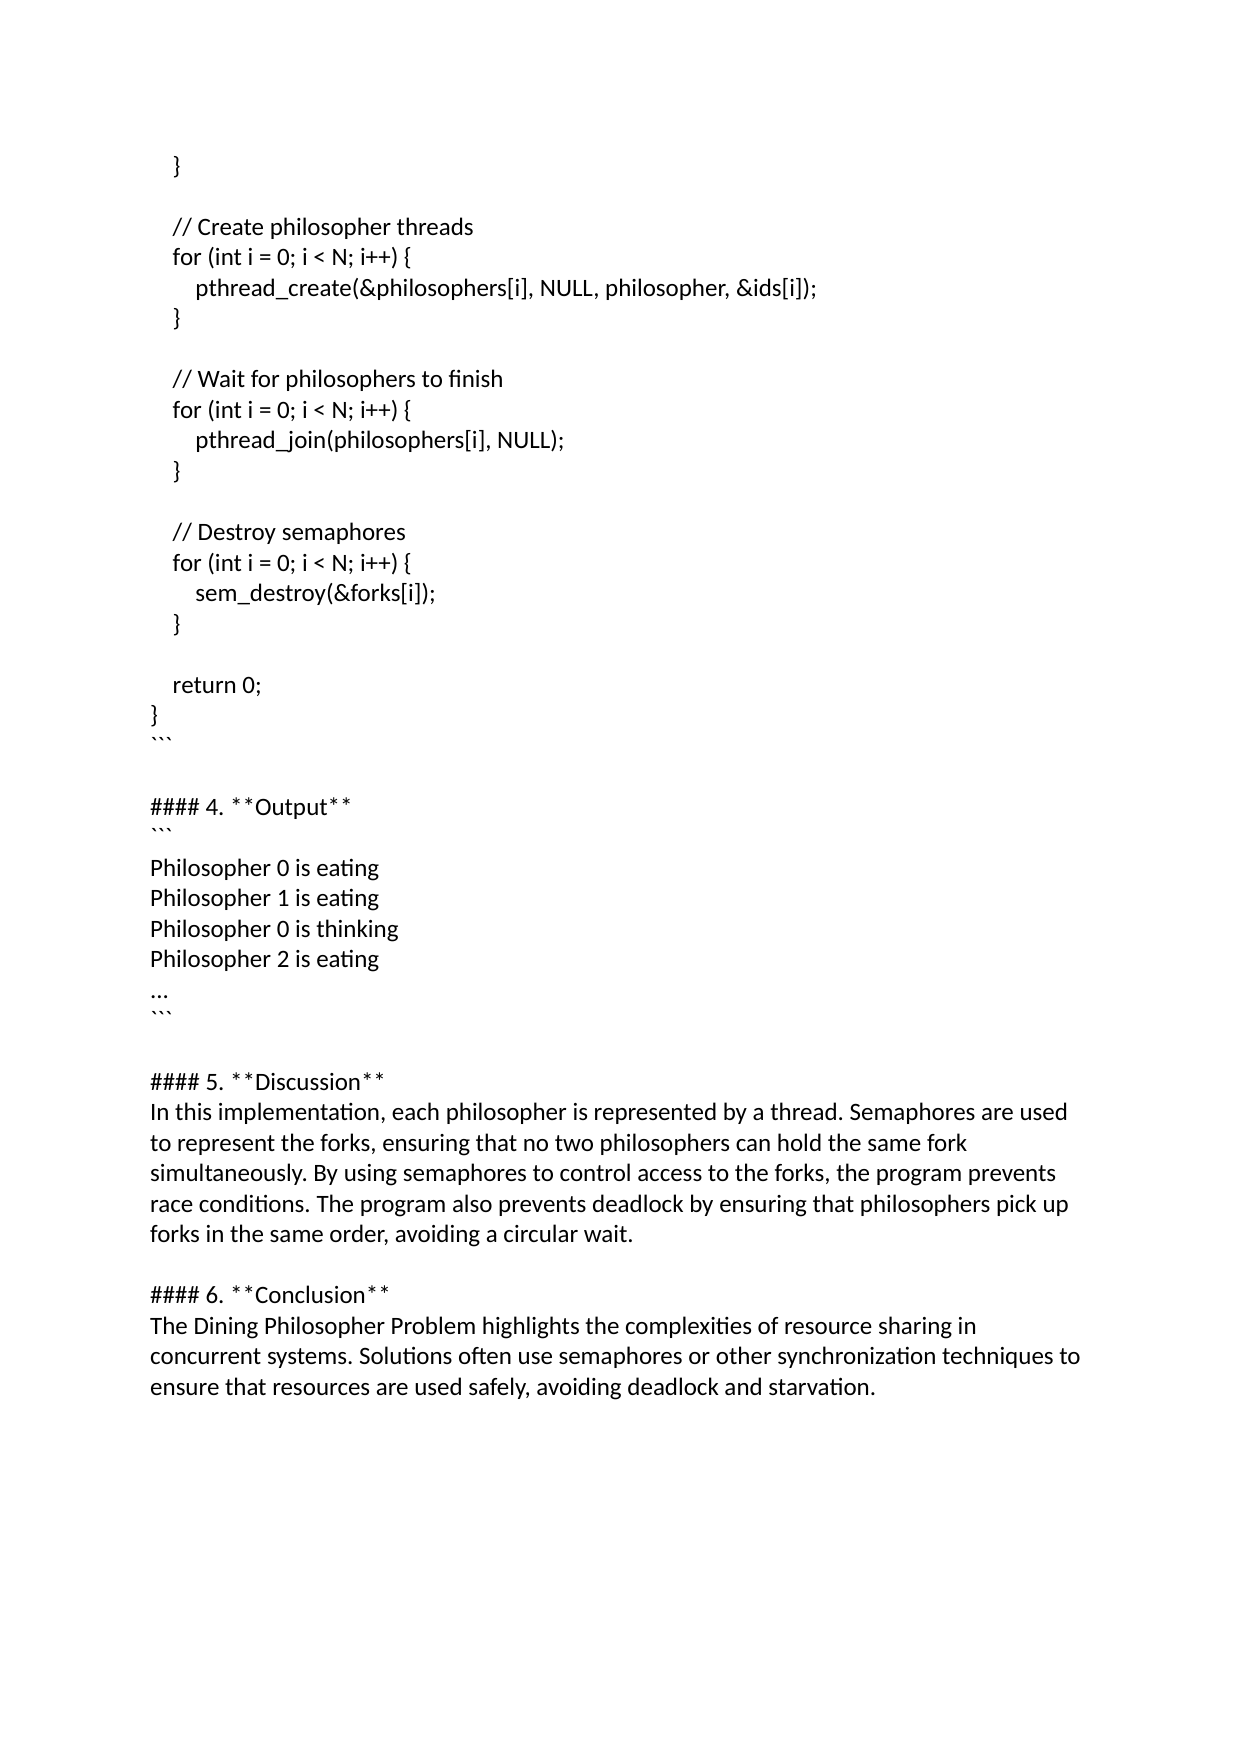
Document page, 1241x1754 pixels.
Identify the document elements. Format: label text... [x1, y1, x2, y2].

text return 0; [150, 669, 1090, 699]
text } [150, 608, 1090, 638]
text Philosopher 2 is eating [150, 943, 1090, 974]
text ... [150, 974, 1090, 1004]
text ``` [150, 821, 1090, 852]
text } [150, 455, 1090, 486]
text #### 5. **Discussion** [150, 1066, 1090, 1096]
text #### 4. **Output** [150, 791, 1090, 821]
text for (int i = 0; i < N; i++) { [150, 394, 1090, 425]
text #### 6. **Conclusion** [150, 1279, 1090, 1310]
text ``` [150, 1004, 1090, 1035]
text Philosopher 0 is thinking [150, 913, 1090, 943]
text } [150, 303, 1090, 333]
text ``` [150, 730, 1090, 760]
text // Wait for philosophers to finish [150, 364, 1090, 394]
text pthread_create(&philosophers[i], NULL, philosopher, &ids[i]); [150, 272, 1090, 303]
text pthread_join(philosophers[i], NULL); [150, 425, 1090, 455]
text // Create philosopher threads [150, 211, 1090, 242]
text The Dining Philosopher Problem highlights the complexities of resource sharing in concurrent systems. Solutions often use semaphores or other synchronization techniques to ensure that resources are used safely, avoiding deadlock and starvation. [150, 1310, 1090, 1401]
text sem_destroy(&forks[i]); [150, 577, 1090, 608]
text In this implementation, each philosopher is represented by a thread. Semaphores are used to represent the forks, ensuring that no two philosophers can hold the same fork simultaneously. By using semaphores to control access to the forks, the program prevents race conditions. The program also prevents deadlock by ensuring that philosophers pick up forks in the same order, avoiding a circular wait. [150, 1096, 1090, 1249]
text // Destroy semaphores [150, 516, 1090, 547]
text Philosopher 1 is eating [150, 882, 1090, 913]
text Philosopher 0 is eating [150, 852, 1090, 882]
text for (int i = 0; i < N; i++) { [150, 242, 1090, 272]
text for (int i = 0; i < N; i++) { [150, 547, 1090, 577]
text } [150, 150, 1090, 181]
text } [150, 699, 1090, 730]
